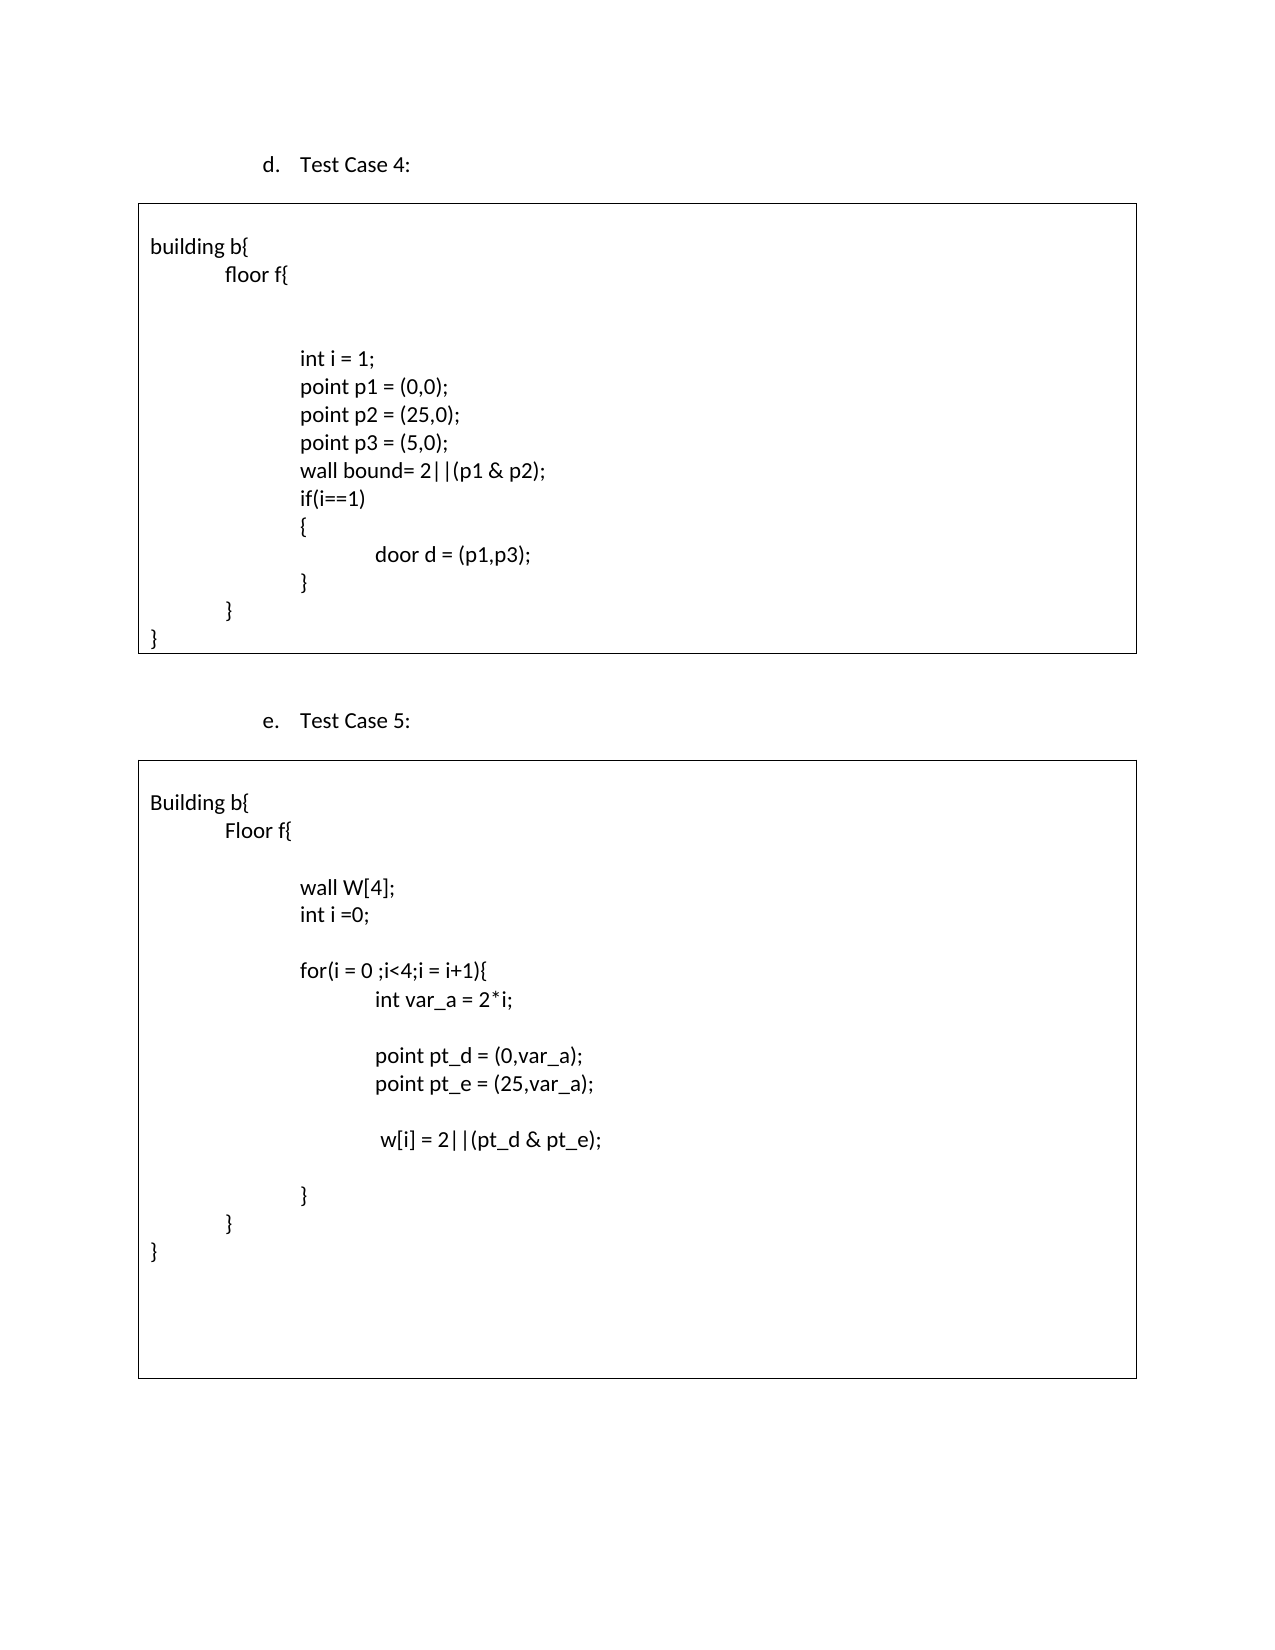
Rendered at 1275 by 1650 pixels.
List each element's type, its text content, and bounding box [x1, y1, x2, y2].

list Test Case 5: [262, 706, 1125, 734]
table_header Building b{ Floor f{ wall W[4]; int i =0; for(i = 0 ;i<4;i = i+1){ int var_a = 2*i; point pt_d = (0,var_a); point pt_e = (25,var_a); w[i] = 2||(pt_d & pt_e); } } } [139, 761, 1136, 1378]
table_header building b{ floor f{ int i = 1; point p1 = (0,0); point p2 = (25,0); point p3 = (5,0); wall bound= 2||(p1 & p2); if(i==1) { door d = (p1,p3); } } } [139, 204, 1136, 652]
list Test Case 4: [262, 150, 1125, 178]
